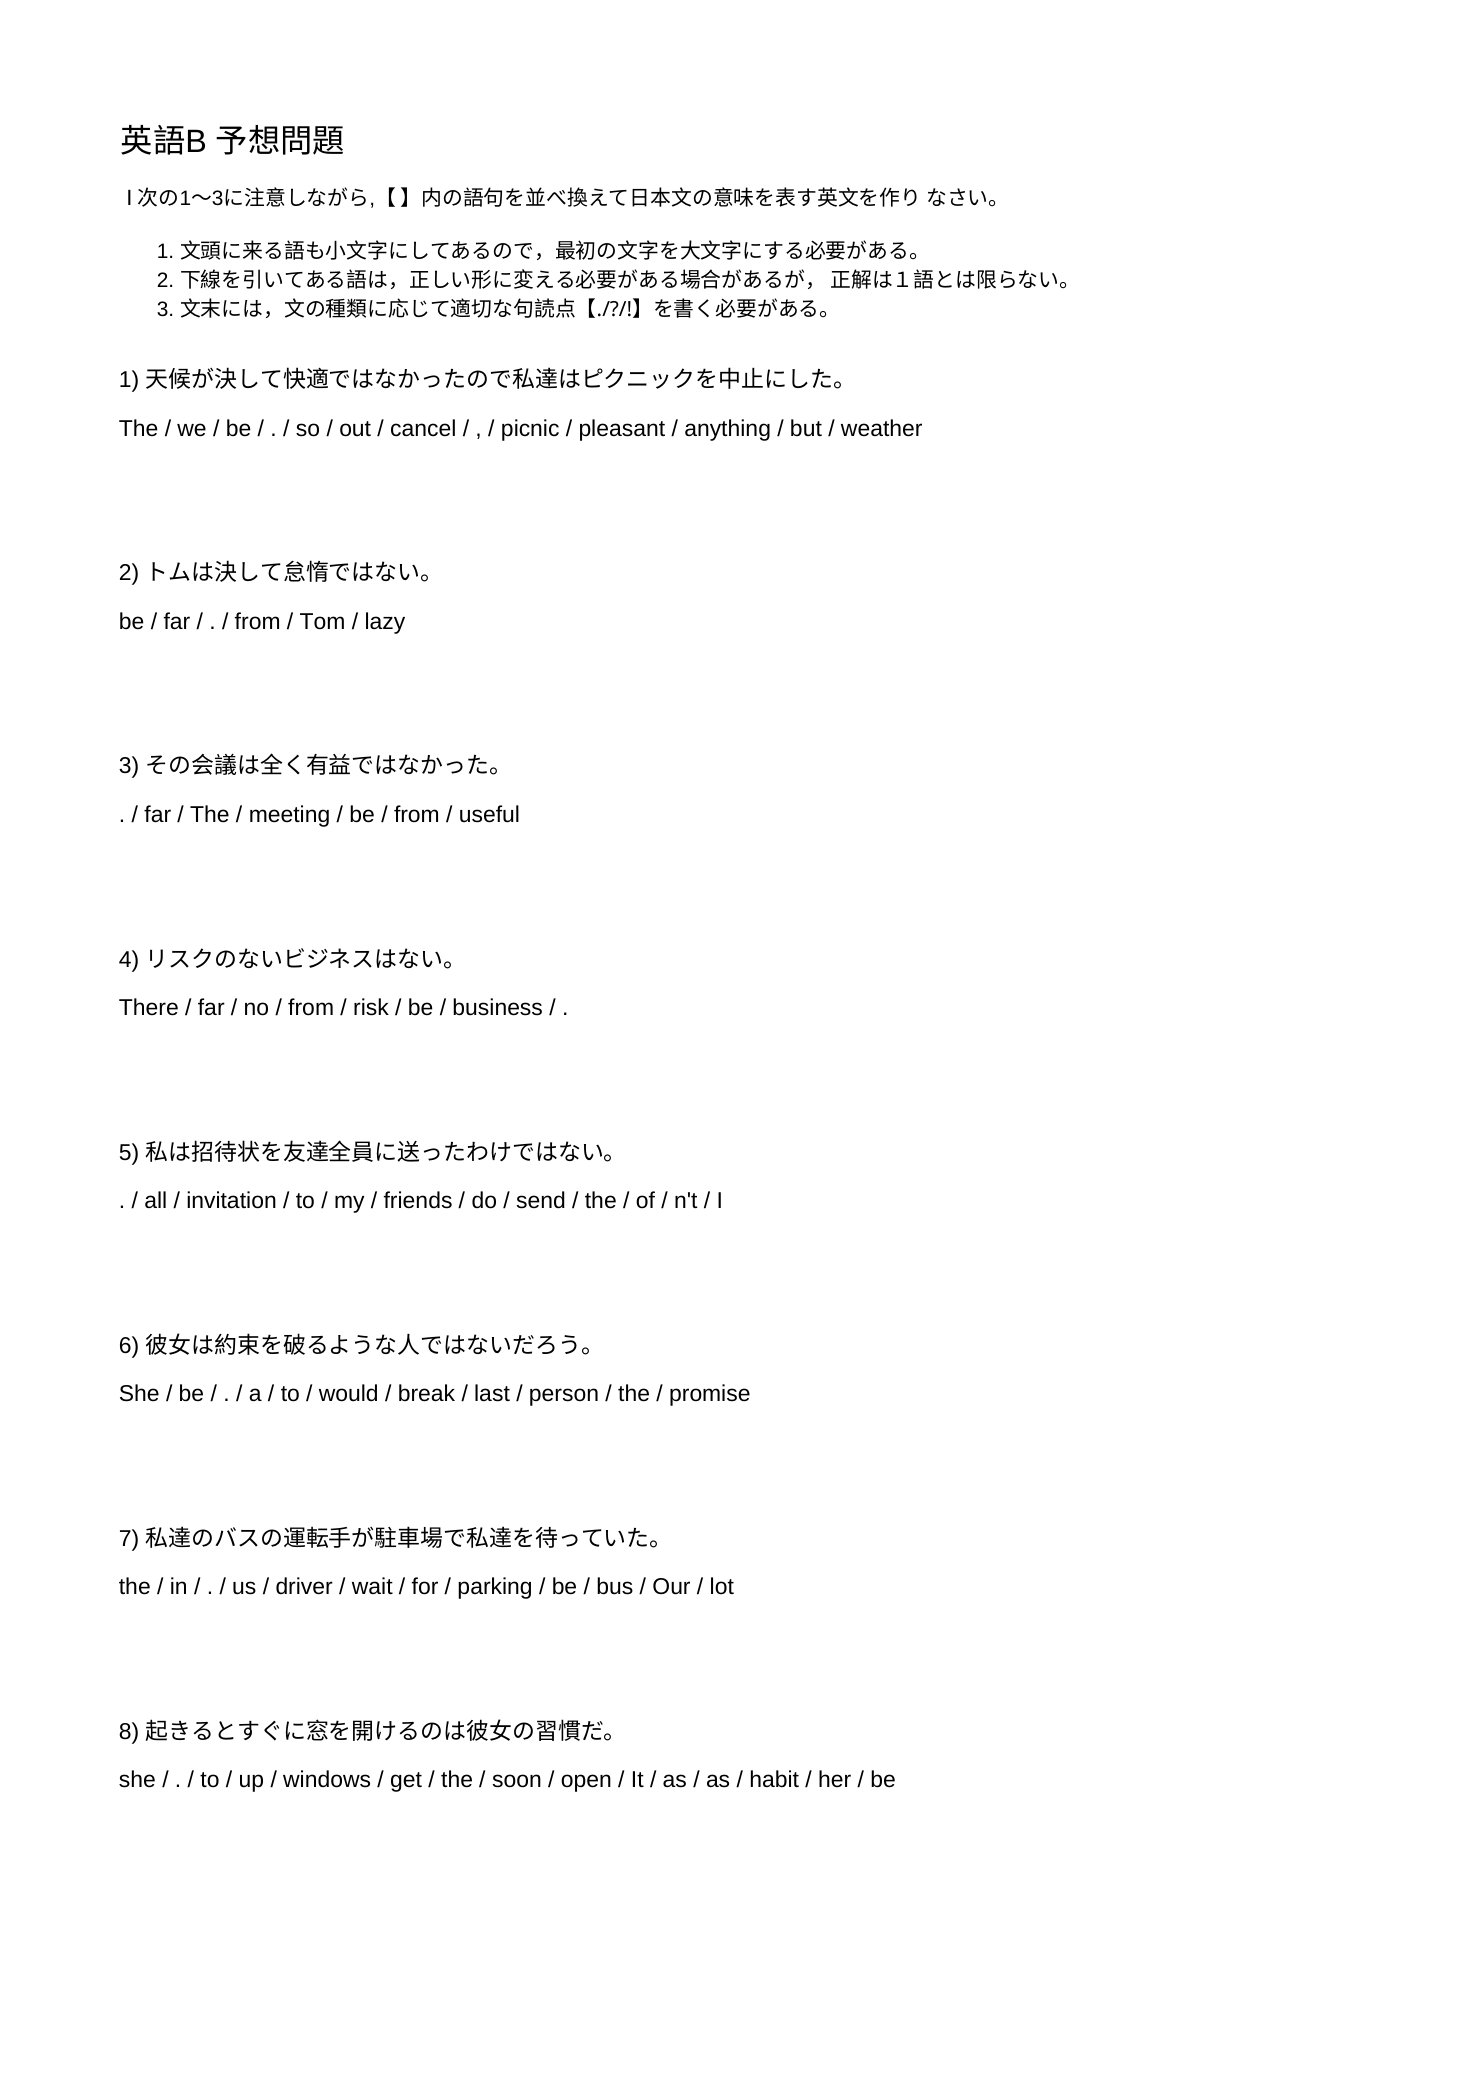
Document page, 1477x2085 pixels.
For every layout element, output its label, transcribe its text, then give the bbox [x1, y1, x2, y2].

text 3) その会議は全く有益ではなかった。 [119, 752, 1226, 779]
text the / in / . / us / driver / wait / for / parking / be / bus / Our / lot [119, 1573, 1361, 1599]
text 1) 天候が決して快適ではなかったので私達はピクニックを中止にした。 [119, 366, 1226, 392]
text 8) 起きるとすぐに窓を開けるのは彼女の習慣だ。 [119, 1718, 1226, 1744]
text She / be / . / a / to / would / break / last / person / the / promise [119, 1380, 1361, 1406]
text . / far / The / meeting / be / from / useful [119, 801, 1361, 827]
text she / . / to / up / windows / get / the / soon / open / It / as / as / habit / her / be [119, 1766, 1361, 1792]
text 2. [157, 264, 1197, 293]
text 2) トムは決して怠惰ではない。 [119, 559, 1226, 586]
text be / far / . / from / Tom / lazy [119, 608, 1361, 634]
text 3. [157, 293, 1197, 322]
text There / far / no / from / risk / be / business / . [119, 994, 1361, 1020]
text B [121, 114, 1361, 161]
text The / we / be / . / so / out / cancel / , / picnic / pleasant / anything / but / weather [119, 414, 1361, 441]
text 4) リスクのないビジネスはない。 [119, 946, 1226, 972]
text 5) 私は招待状を友達全員に送ったわけではない。 [119, 1139, 1226, 1165]
text . / all / invitation / to / my / friends / do / send / the / of / n't / I [119, 1187, 1361, 1213]
text 6) 彼女は約束を破るような人ではないだろう。 [119, 1332, 1226, 1358]
text 7) 私達のバスの運転手が駐車場で私達を待っていた。 [119, 1525, 1226, 1551]
text 1. [157, 235, 1197, 264]
text 13, [126, 182, 1258, 211]
